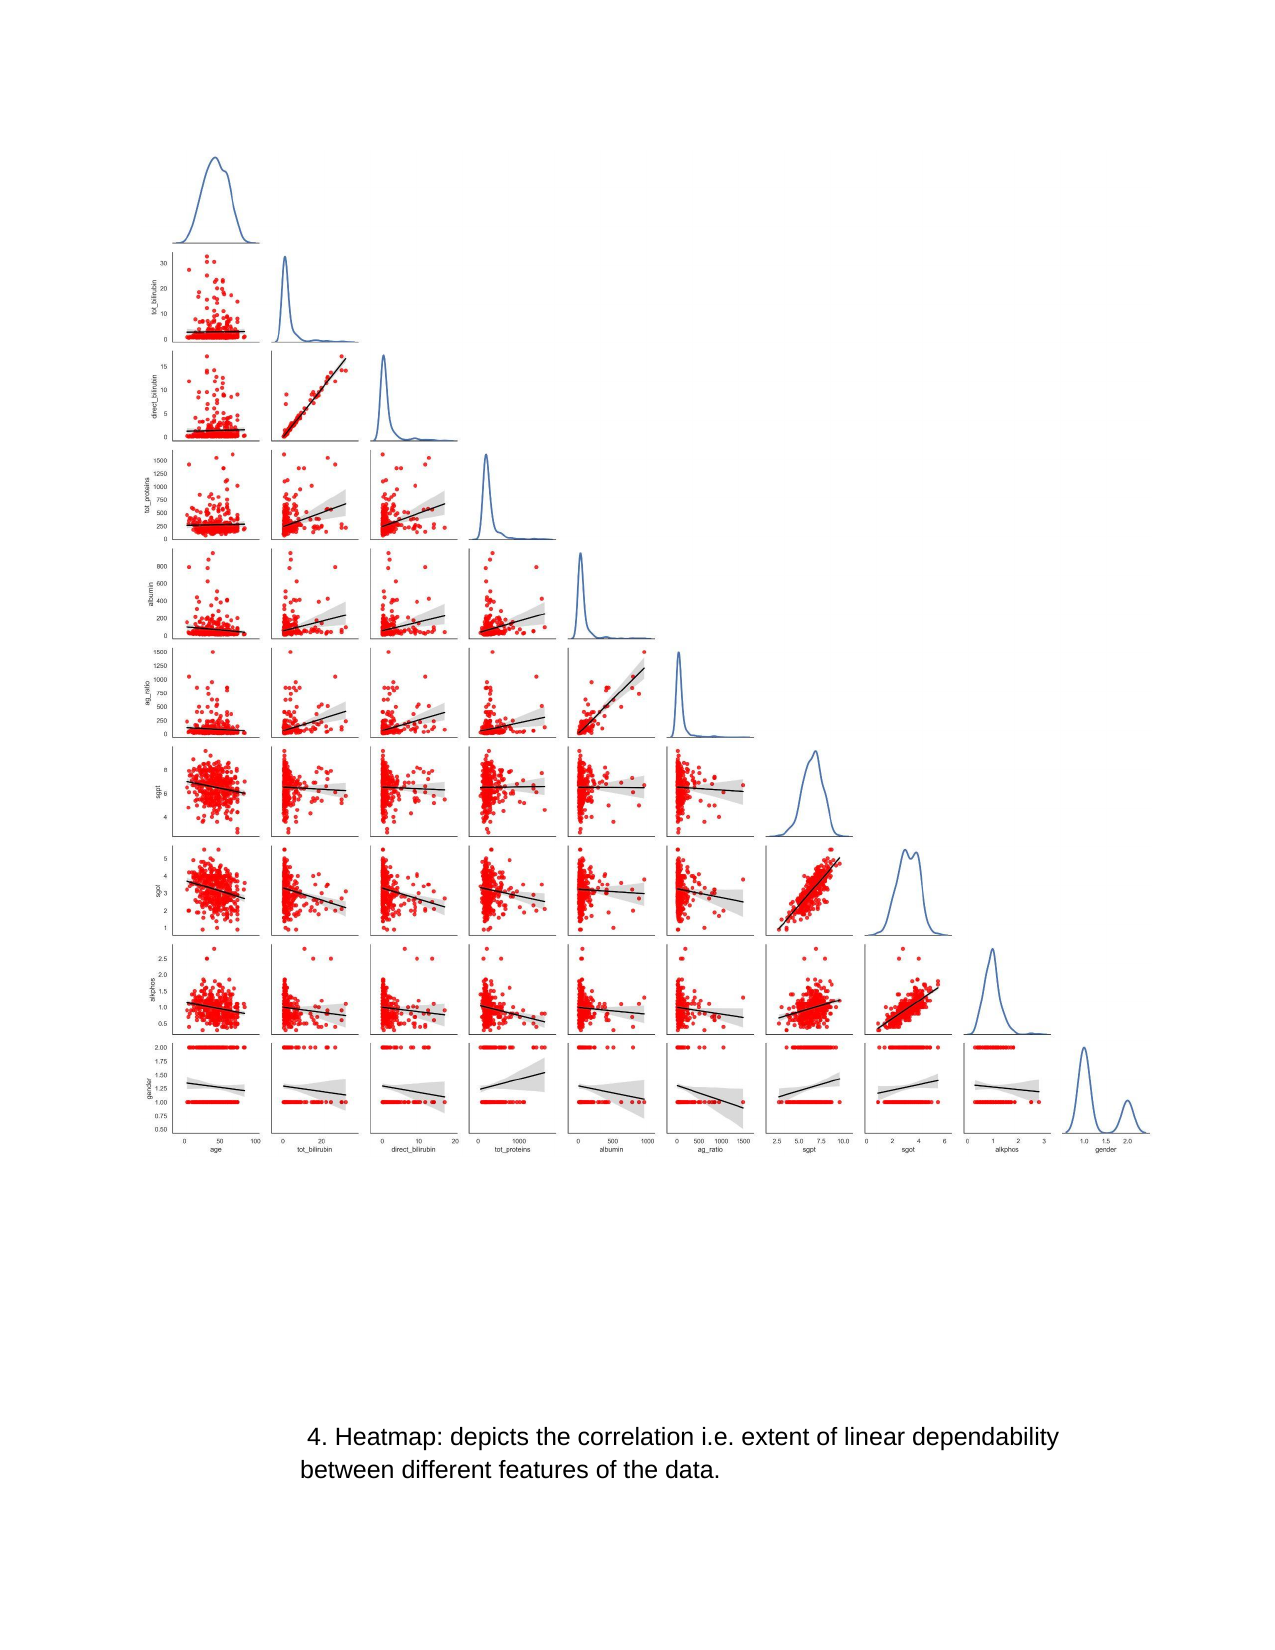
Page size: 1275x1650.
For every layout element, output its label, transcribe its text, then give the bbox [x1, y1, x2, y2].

text 4. Heatmap: depicts the correlation i.e. extent of linear dependability between different features of the data. [300, 1422, 1125, 1484]
picture [140, 150, 1153, 1157]
